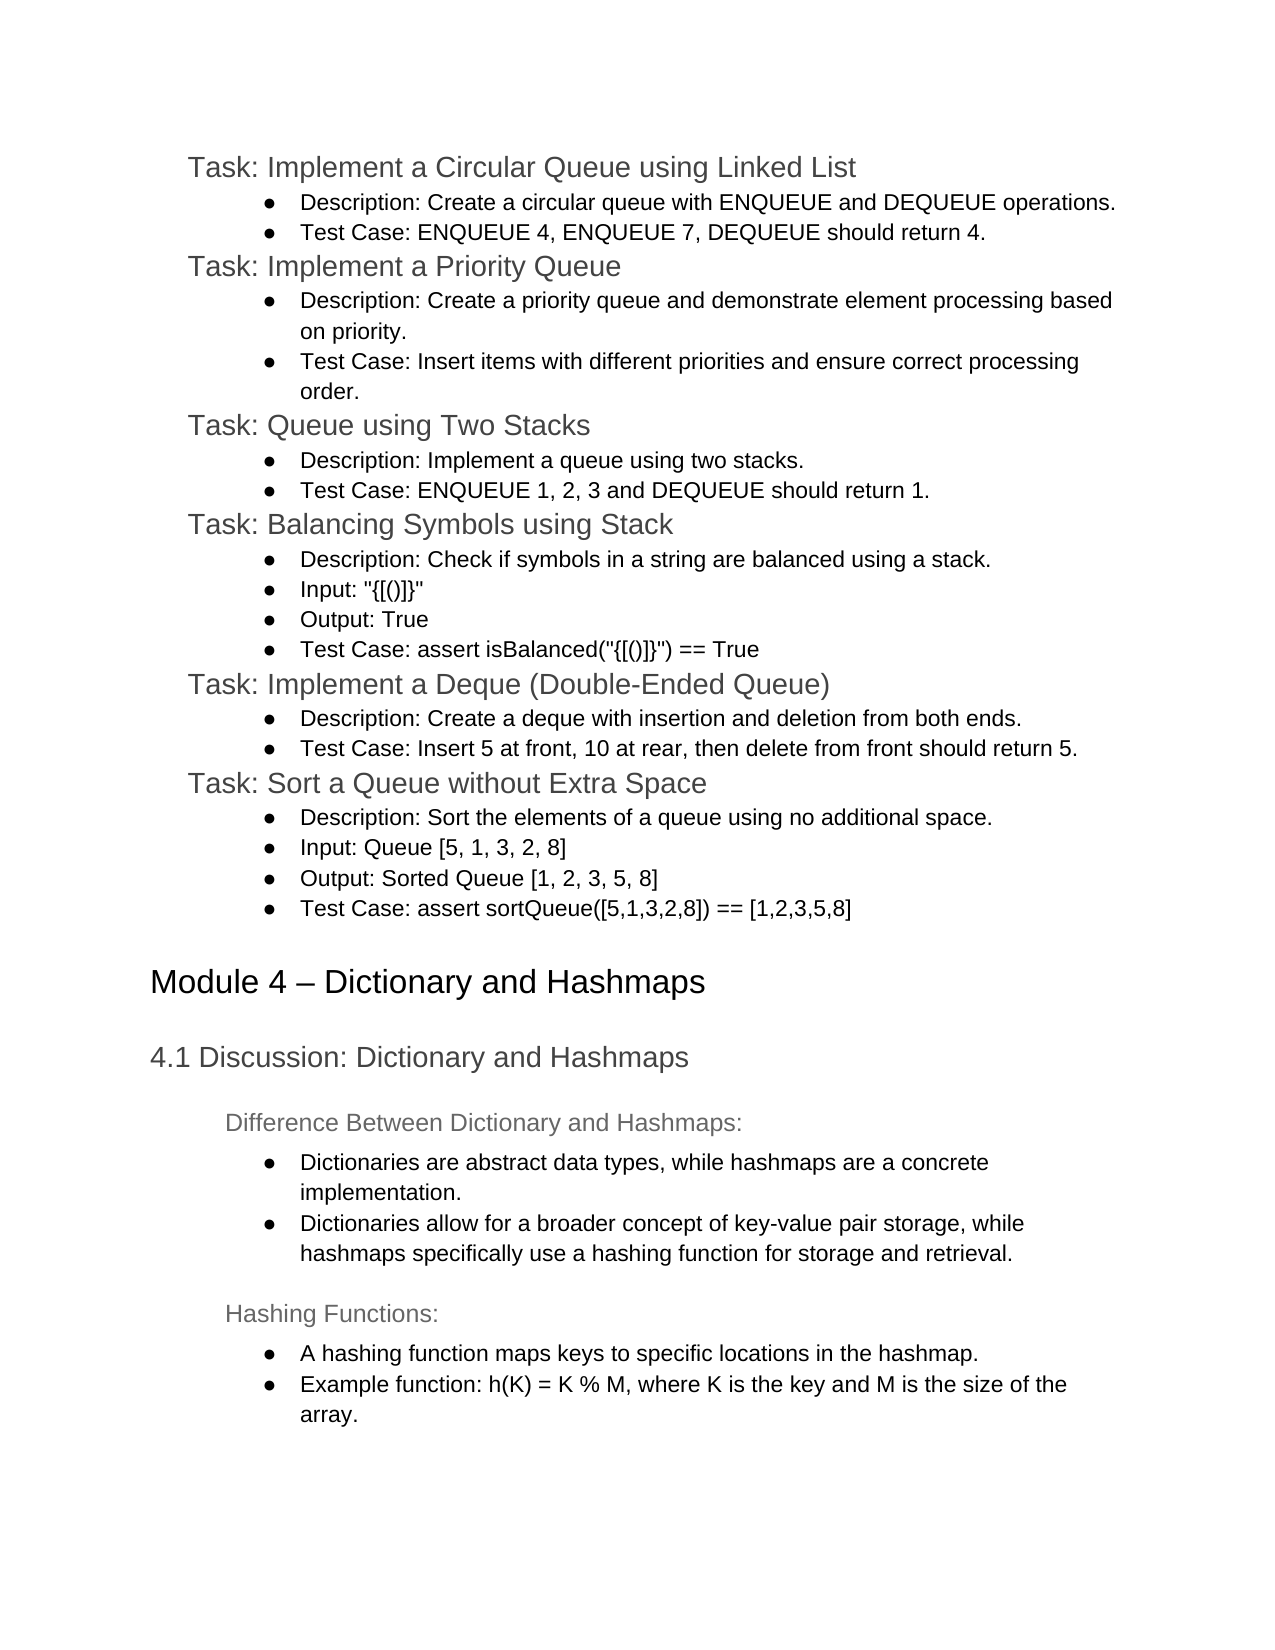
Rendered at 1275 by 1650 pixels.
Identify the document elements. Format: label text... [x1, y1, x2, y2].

subtitle Task: Implement a Priority Queue [187, 249, 1125, 282]
subtitle Module 4 – Dictionary and Hashmaps [150, 962, 1125, 1001]
subtitle Task: Sort a Queue without Extra Space [187, 766, 1125, 799]
list Description: Check if symbols in a string are balanced using a stack. [262, 546, 1125, 572]
list Output: Sorted Queue [1, 2, 3, 5, 8] [262, 864, 1125, 891]
subtitle Difference Between Dictionary and Hashmaps: [225, 1108, 1125, 1136]
subtitle Task: Balancing Symbols using Stack [187, 507, 1125, 541]
list Test Case: Insert items with different priorities and ensure correct processing order. [262, 348, 1125, 404]
subtitle Task: Implement a Circular Queue using Linked List [187, 150, 1125, 183]
list Test Case: Insert 5 at front, 10 at rear, then delete from front should return 5. [262, 735, 1125, 762]
list Output: True [262, 606, 1125, 633]
list Description: Implement a queue using two stacks. [262, 447, 1125, 473]
list Test Case: assert isBalanced("{[()]}") == True [262, 636, 1125, 663]
subtitle Task: Queue using Two Stacks [187, 408, 1125, 442]
list A hashing function maps keys to specific locations in the hashmap. [262, 1340, 1125, 1367]
list Dictionaries allow for a broader concept of key-value pair storage, while hashmaps specifically use a hashing function for storage and retrieval. [262, 1209, 1125, 1266]
list Input: "{[()]}" [262, 576, 1125, 602]
subtitle Task: Implement a Deque (Double-Ended Queue) [187, 667, 1125, 700]
subtitle Hashing Functions: [225, 1299, 1125, 1328]
list Example function: h(K) = K % M, where K is the key and M is the size of the array. [262, 1371, 1125, 1427]
list Description: Create a deque with insertion and deletion from both ends. [262, 705, 1125, 732]
list Description: Sort the elements of a queue using no additional space. [262, 804, 1125, 831]
list Description: Create a priority queue and demonstrate element processing based on priority. [262, 287, 1125, 344]
list Description: Create a circular queue with ENQUEUE and DEQUEUE operations. [262, 188, 1125, 215]
list Input: Queue [5, 1, 3, 2, 8] [262, 834, 1125, 861]
list Test Case: ENQUEUE 1, 2, 3 and DEQUEUE should return 1. [262, 477, 1125, 503]
subtitle 4.1 Discussion: Dictionary and Hashmaps [150, 1040, 1125, 1073]
list Test Case: assert sortQueue([5,1,3,2,8]) == [1,2,3,5,8] [262, 895, 1125, 921]
list Dictionaries are abstract data types, while hashmaps are a concrete implementation. [262, 1149, 1125, 1206]
list Test Case: ENQUEUE 4, ENQUEUE 7, DEQUEUE should return 4. [262, 219, 1125, 245]
